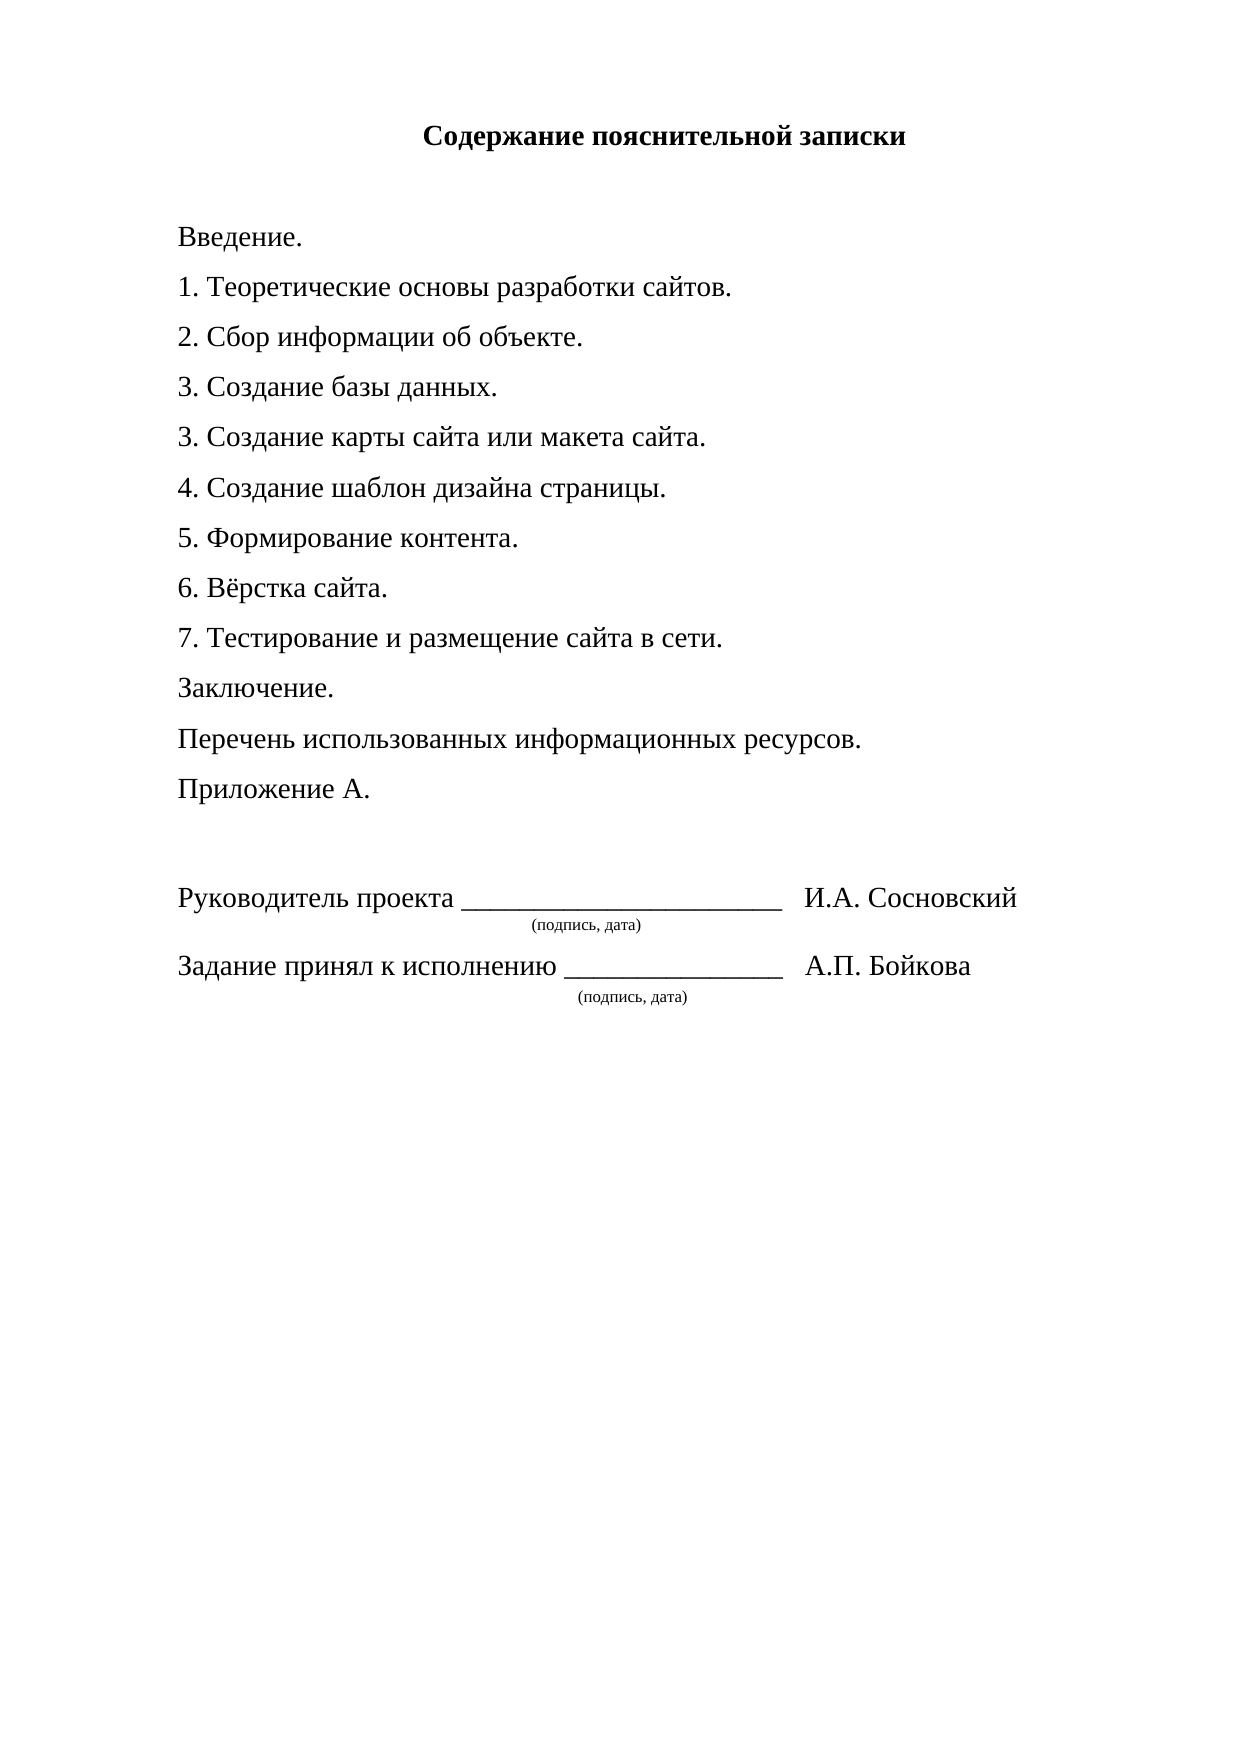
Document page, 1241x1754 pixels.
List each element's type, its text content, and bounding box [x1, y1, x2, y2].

table_cell 1. Теоретические основы разработки сайтов. [166, 269, 1152, 319]
table_cell 4. Создание шаблон дизайна страницы. [166, 470, 1152, 520]
table_cell 3. Создание карты сайта или макета сайта. [166, 420, 1152, 470]
table_header Введение. [166, 219, 1152, 269]
table_cell 2. Сбор информации об объекте. [166, 319, 1152, 369]
table_cell 6. Вёрстка сайта. [166, 570, 1152, 620]
table_cell Перечень использованных информационных ресурсов. [166, 721, 1152, 771]
text Руководитель проекта ______________________ И.А. Сосновский [177, 881, 1152, 914]
text Содержание пояснительной записки [177, 118, 1152, 152]
text Задание принял к исполнению _______________ А.П. Бойкова [177, 948, 1152, 981]
table_cell Заключение. [166, 671, 1152, 721]
table_cell 7. Тестирование и размещение сайта в сети. [166, 620, 1152, 671]
table_cell 5. Формирование контента. [166, 520, 1152, 570]
text (подпись, дата) [177, 914, 1152, 948]
table_cell 3. Создание базы данных. [166, 369, 1152, 419]
table_cell Приложение А. [166, 771, 1152, 821]
text (подпись, дата) [177, 986, 1152, 1020]
